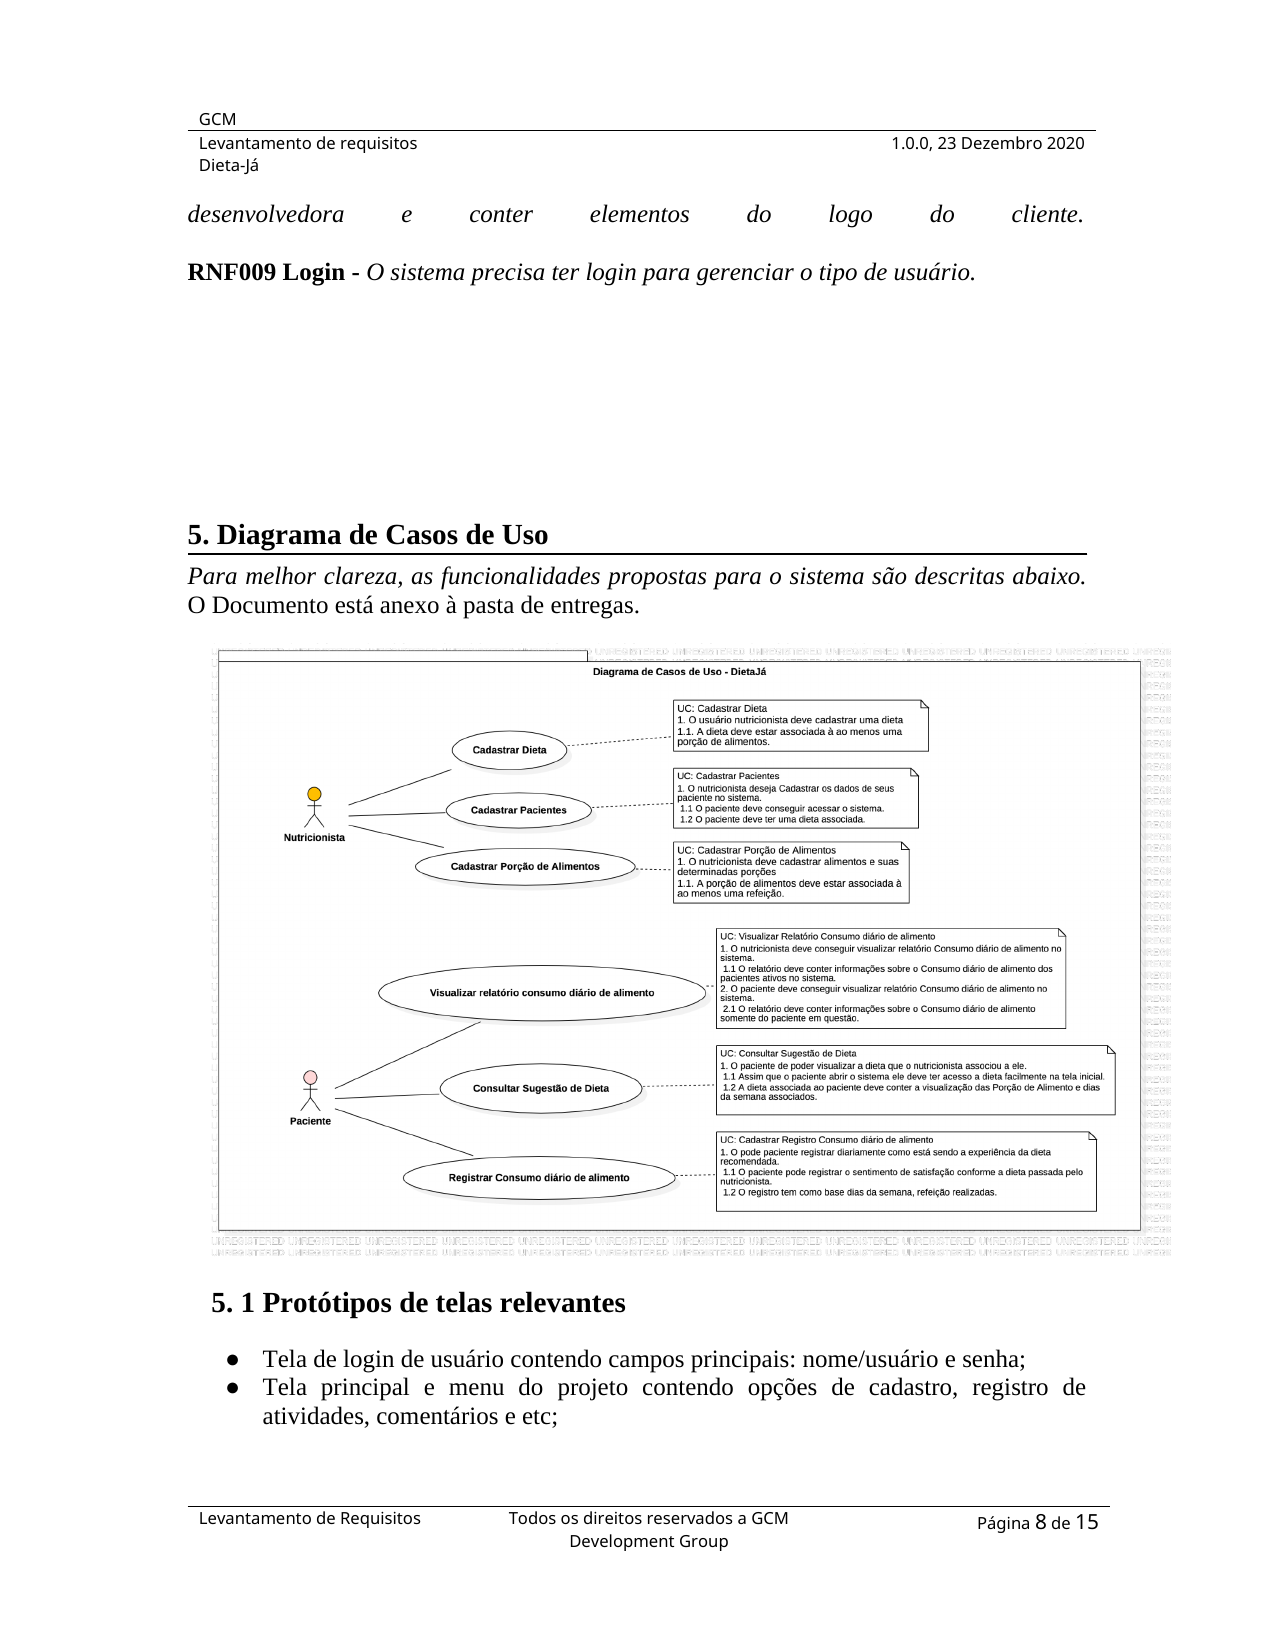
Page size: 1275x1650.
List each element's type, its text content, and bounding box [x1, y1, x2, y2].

picture [211, 643, 1171, 1261]
text 5. 1 Protótipos de telas relevantes [211, 1285, 1087, 1319]
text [187, 199, 1087, 286]
text Para melhor clareza, as funcionalidades propostas para o sistema são descritas abaixo. O Documento está anexo à pasta de entregas. [187, 561, 1087, 618]
list Tela principal e menu do projeto contendo opções de cadastro, registro de atividades, comentários e etc; [225, 1372, 1087, 1430]
list Tela de login de usuário contendo campos principais: nome/usuário e senha; [225, 1344, 1087, 1372]
text 5. Diagrama de Casos de Uso [187, 517, 1087, 555]
